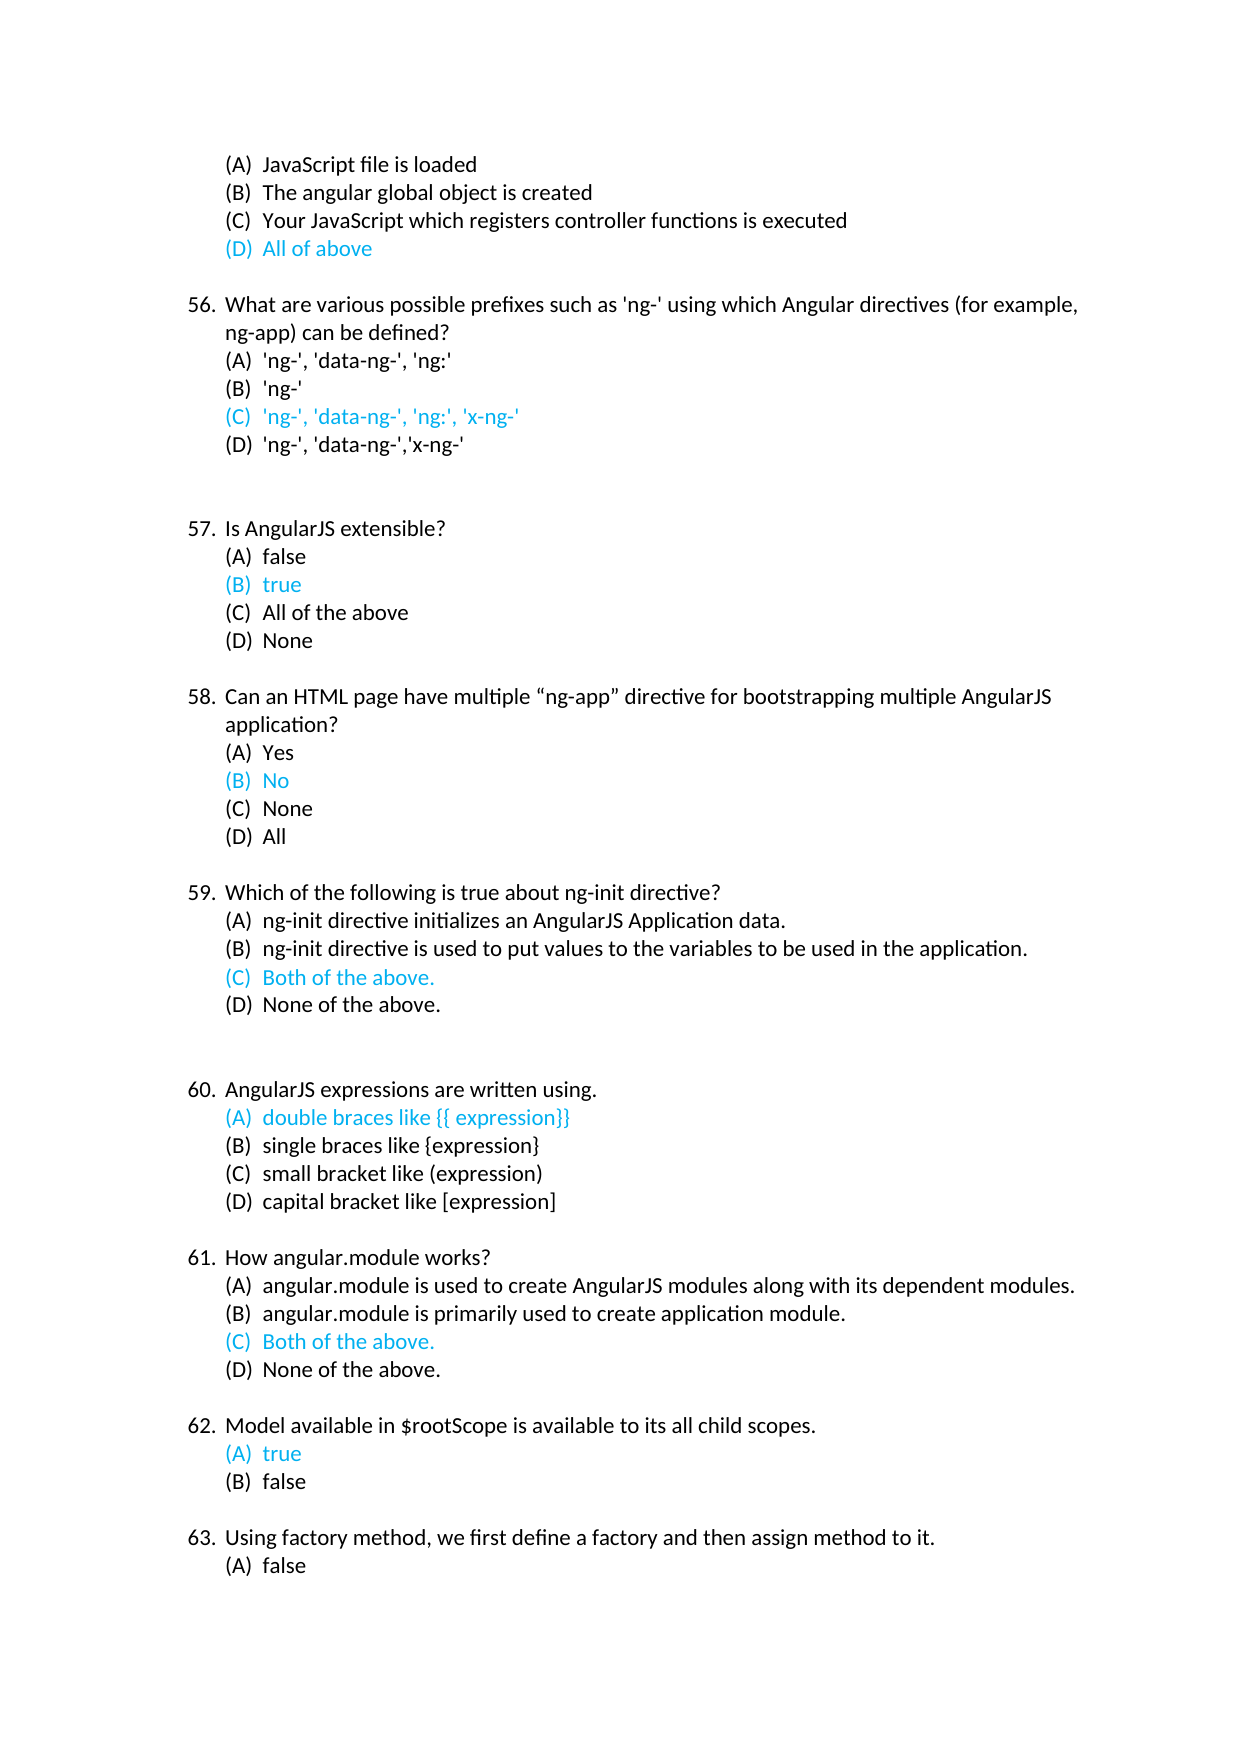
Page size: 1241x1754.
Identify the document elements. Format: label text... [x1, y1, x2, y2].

list None [225, 626, 1090, 654]
list Is AngularJS extensible? [187, 514, 1090, 542]
list single braces like {expression} [225, 1131, 1090, 1159]
list How angular.module works? [187, 1243, 1090, 1271]
list 'ng-', 'data-ng-', 'ng:' [225, 346, 1090, 374]
list 'ng-', 'data-ng-','x-ng-' [225, 430, 1090, 458]
list double braces like {{ expression}} [225, 1103, 1090, 1131]
list Your JavaScript which registers controller functions is executed [225, 206, 1090, 234]
list Which of the following is true about ng-init directive? [187, 878, 1090, 907]
list Using factory method, we first define a factory and then assign method to it. [187, 1523, 1090, 1551]
list Both of the above. [225, 1327, 1090, 1355]
list 'ng-' [225, 374, 1090, 402]
list What are various possible prefixes such as 'ng-' using which Angular directives (for example, ng-app) can be defined? [187, 290, 1090, 346]
list small bracket like (expression) [225, 1159, 1090, 1187]
list Both of the above. [225, 963, 1090, 991]
list All of above [225, 234, 1090, 262]
list Yes [225, 738, 1090, 766]
list true [225, 570, 1090, 598]
list ng-init directive initializes an AngularJS Application data. [225, 907, 1090, 934]
list The angular global object is created [225, 178, 1090, 206]
list angular.module is primarily used to create application module. [225, 1299, 1090, 1327]
list None [225, 794, 1090, 822]
list Model available in $rootScope is available to its all child scopes. [187, 1411, 1090, 1439]
list capital bracket like [expression] [225, 1187, 1090, 1215]
list Can an HTML page have multiple “ng-app” directive for bootstrapping multiple AngularJS application? [187, 682, 1090, 738]
list 'ng-', 'data-ng-', 'ng:', 'x-ng-' [225, 402, 1090, 430]
list ng-init directive is used to put values to the variables to be used in the application. [225, 934, 1090, 963]
list false [225, 542, 1090, 570]
list None of the above. [225, 991, 1090, 1019]
list JavaScript file is loaded [225, 150, 1090, 178]
list AngularJS expressions are written using. [187, 1075, 1090, 1103]
list All of the above [225, 598, 1090, 626]
list None of the above. [225, 1355, 1090, 1383]
list No [225, 766, 1090, 794]
list true [225, 1439, 1090, 1467]
list angular.module is used to create AngularJS modules along with its dependent modules. [225, 1271, 1090, 1299]
list false [225, 1467, 1090, 1495]
list false [225, 1551, 1090, 1579]
list All [225, 822, 1090, 851]
